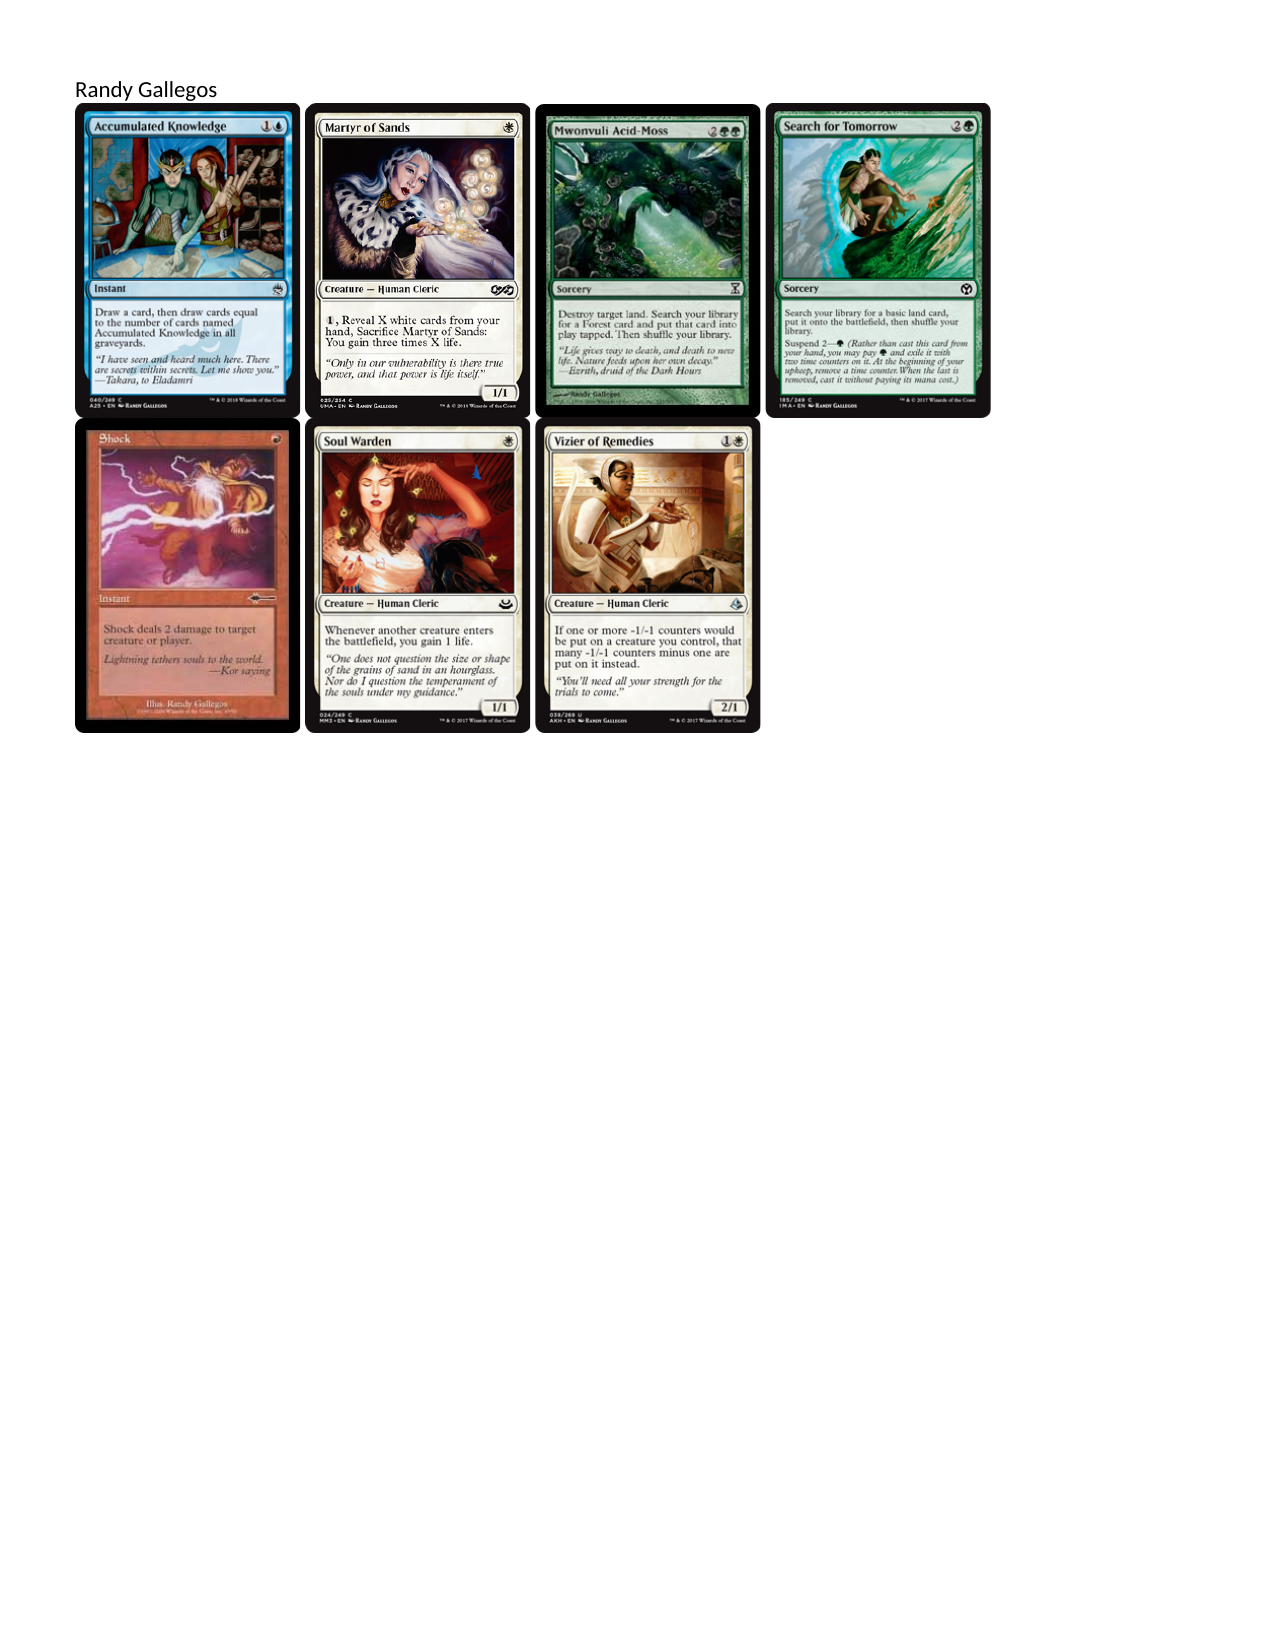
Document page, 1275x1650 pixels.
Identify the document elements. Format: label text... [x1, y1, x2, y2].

picture [75, 103, 300, 733]
picture [305, 103, 531, 733]
text Randy Gallegos [75, 75, 1200, 103]
picture [765, 103, 991, 418]
picture [535, 104, 761, 733]
